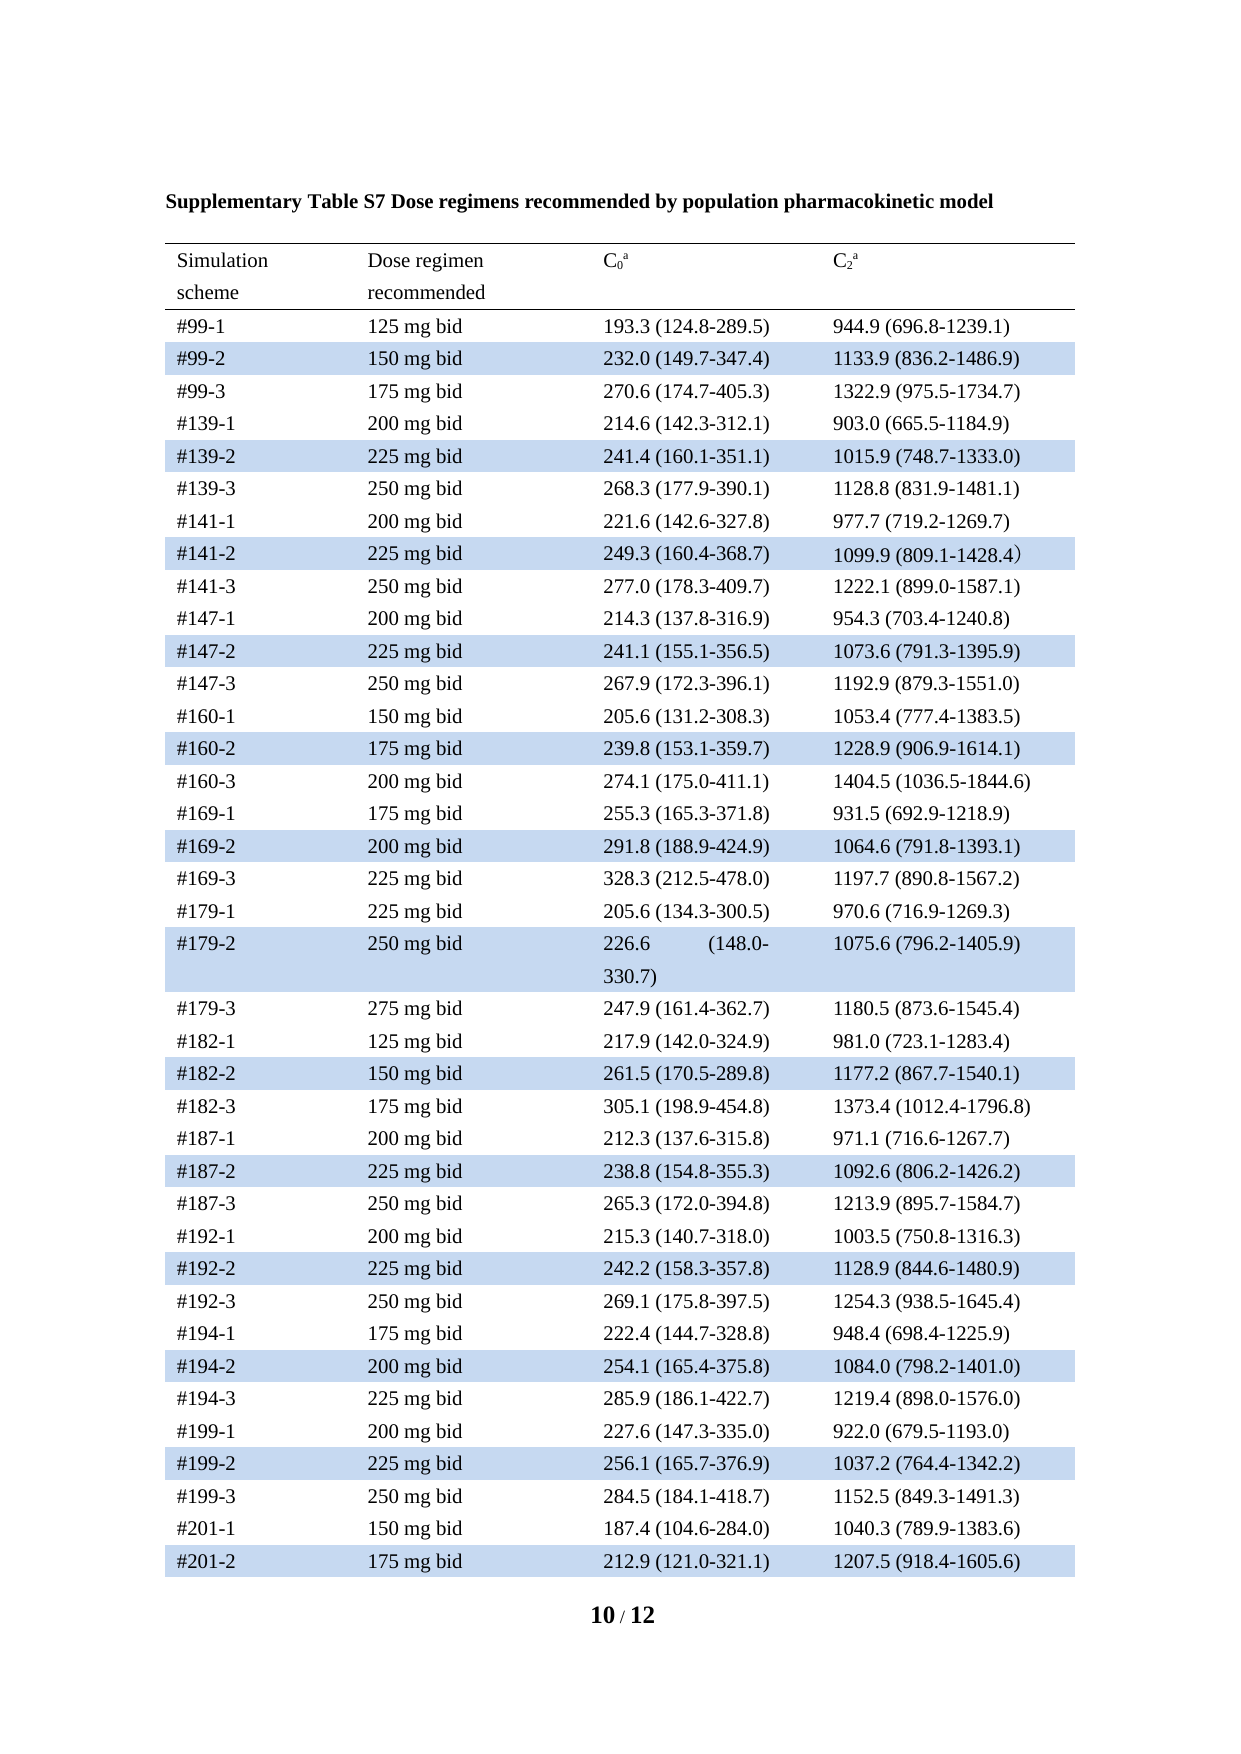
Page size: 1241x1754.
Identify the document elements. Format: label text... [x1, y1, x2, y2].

table_cell 1228.9 (906.9-1614.1) [822, 732, 1075, 765]
table_cell 200 mg bid [356, 407, 592, 440]
table_cell 225 mg bid [356, 1252, 592, 1285]
table_cell 1152.5 (849.3-1491.3) [822, 1480, 1075, 1512]
table_cell 1040.3 (789.9-1383.6) [822, 1512, 1075, 1545]
table_cell 977.7 (719.2-1269.7) [822, 505, 1075, 537]
table_cell 250 mg bid [356, 1285, 592, 1317]
table_cell 175 mg bid [356, 1090, 592, 1122]
table_cell 254.1 (165.4-375.8) [592, 1350, 822, 1382]
table_cell #169-1 [165, 797, 356, 830]
table_cell #182-2 [165, 1057, 356, 1090]
table_cell 150 mg bid [356, 1512, 592, 1545]
table_cell #199-3 [165, 1480, 356, 1512]
table_cell #182-1 [165, 1025, 356, 1057]
table_cell 232.0 (149.7-347.4) [592, 342, 822, 375]
table_cell 222.4 (144.7-328.8) [592, 1317, 822, 1350]
table_cell 1133.9 (836.2-1486.9) [822, 342, 1075, 375]
table_cell 931.5 (692.9-1218.9) [822, 797, 1075, 830]
table_cell 981.0 (723.1-1283.4) [822, 1025, 1075, 1057]
table_cell 175 mg bid [356, 732, 592, 765]
table_cell 255.3 (165.3-371.8) [592, 797, 822, 830]
table_cell 241.4 (160.1-351.1) [592, 440, 822, 472]
table_cell #141-3 [165, 570, 356, 602]
table_cell 221.6 (142.6-327.8) [592, 505, 822, 537]
table_cell #192-1 [165, 1220, 356, 1252]
table_cell 1128.9 (844.6-1480.9) [822, 1252, 1075, 1285]
table_cell 212.3 (137.6-315.8) [592, 1122, 822, 1155]
table_cell 175 mg bid [356, 1545, 592, 1577]
table_cell 269.1 (175.8-397.5) [592, 1285, 822, 1317]
table_cell 250 mg bid [356, 472, 592, 505]
table_header C0a [592, 244, 822, 309]
table_cell 225 mg bid [356, 1382, 592, 1415]
table_cell 205.6 (134.3-300.5) [592, 895, 822, 927]
table_cell 200 mg bid [356, 505, 592, 537]
table_cell #169-2 [165, 830, 356, 862]
table_cell 150 mg bid [356, 1057, 592, 1090]
table_cell 285.9 (186.1-422.7) [592, 1382, 822, 1415]
table_cell 277.0 (178.3-409.7) [592, 570, 822, 602]
table_header C2a [822, 244, 1075, 309]
table_cell 205.6 (131.2-308.3) [592, 700, 822, 732]
table_cell 1075.6 (796.2-1405.9) [822, 927, 1075, 992]
table_cell #192-3 [165, 1285, 356, 1317]
table_cell #179-1 [165, 895, 356, 927]
table_cell 1003.5 (750.8-1316.3) [822, 1220, 1075, 1252]
table_cell 225 mg bid [356, 537, 592, 570]
table_cell #187-2 [165, 1155, 356, 1187]
table_cell 250 mg bid [356, 570, 592, 602]
table_cell #141-1 [165, 505, 356, 537]
table_cell 267.9 (172.3-396.1) [592, 667, 822, 700]
table_cell 1197.7 (890.8-1567.2) [822, 862, 1075, 895]
table_cell 922.0 (679.5-1193.0) [822, 1415, 1075, 1447]
table_cell 200 mg bid [356, 602, 592, 635]
table_cell 1219.4 (898.0-1576.0) [822, 1382, 1075, 1415]
table_cell 227.6 (147.3-335.0) [592, 1415, 822, 1447]
table_cell 200 mg bid [356, 1122, 592, 1155]
table_cell #201-2 [165, 1545, 356, 1577]
table_cell 305.1 (198.9-454.8) [592, 1090, 822, 1122]
table_cell #194-2 [165, 1350, 356, 1382]
table_cell 970.6 (716.9-1269.3) [822, 895, 1075, 927]
table_cell 1064.6 (791.8-1393.1) [822, 830, 1075, 862]
table_cell 241.1 (155.1-356.5) [592, 635, 822, 667]
table_cell 1322.9 (975.5-1734.7) [822, 375, 1075, 407]
table_cell 150 mg bid [356, 700, 592, 732]
table_cell 242.2 (158.3-357.8) [592, 1252, 822, 1285]
table_cell 328.3 (212.5-478.0) [592, 862, 822, 895]
table_cell 1222.1 (899.0-1587.1) [822, 570, 1075, 602]
table_cell 265.3 (172.0-394.8) [592, 1187, 822, 1220]
table_cell 284.5 (184.1-418.7) [592, 1480, 822, 1512]
table_cell 1084.0 (798.2-1401.0) [822, 1350, 1075, 1382]
table_cell #199-1 [165, 1415, 356, 1447]
table_cell 1099.9 (809.1-1428.4） [822, 537, 1075, 570]
table_cell 250 mg bid [356, 1187, 592, 1220]
table_cell #194-3 [165, 1382, 356, 1415]
table_cell 948.4 (698.4-1225.9) [822, 1317, 1075, 1350]
table_cell 270.6 (174.7-405.3) [592, 375, 822, 407]
table_cell 200 mg bid [356, 765, 592, 797]
table_cell 250 mg bid [356, 667, 592, 700]
table_header Simulation scheme [165, 244, 356, 309]
table_cell #141-2 [165, 537, 356, 570]
table_cell 225 mg bid [356, 1155, 592, 1187]
table_cell 212.9 (121.0-321.1) [592, 1545, 822, 1577]
table_cell #160-1 [165, 700, 356, 732]
table_cell 200 mg bid [356, 830, 592, 862]
table_cell 1053.4 (777.4-1383.5) [822, 700, 1075, 732]
table_cell #139-2 [165, 440, 356, 472]
table_cell 944.9 (696.8-1239.1) [822, 310, 1075, 342]
table_cell 268.3 (177.9-390.1) [592, 472, 822, 505]
table_cell 225 mg bid [356, 635, 592, 667]
table_cell #179-3 [165, 992, 356, 1025]
table_cell 256.1 (165.7-376.9) [592, 1447, 822, 1480]
table_cell #99-1 [165, 310, 356, 342]
table_cell 200 mg bid [356, 1350, 592, 1382]
table_cell #139-3 [165, 472, 356, 505]
table_cell 238.8 (154.8-355.3) [592, 1155, 822, 1187]
table_cell 1177.2 (867.7-1540.1) [822, 1057, 1075, 1090]
table_cell 275 mg bid [356, 992, 592, 1025]
table_cell 1092.6 (806.2-1426.2) [822, 1155, 1075, 1187]
table_cell 1373.4 (1012.4-1796.8) [822, 1090, 1075, 1122]
table_cell 200 mg bid [356, 1220, 592, 1252]
table_cell 250 mg bid [356, 1480, 592, 1512]
table_cell 1254.3 (938.5-1645.4) [822, 1285, 1075, 1317]
table_cell 250 mg bid [356, 927, 592, 992]
table_cell #199-2 [165, 1447, 356, 1480]
table_cell 225 mg bid [356, 862, 592, 895]
table_cell #160-2 [165, 732, 356, 765]
table_cell 954.3 (703.4-1240.8) [822, 602, 1075, 635]
table_cell 217.9 (142.0-324.9) [592, 1025, 822, 1057]
table_cell 214.6 (142.3-312.1) [592, 407, 822, 440]
table_cell #99-2 [165, 342, 356, 375]
table_cell 291.8 (188.9-424.9) [592, 830, 822, 862]
table_cell 125 mg bid [356, 310, 592, 342]
table_cell #147-2 [165, 635, 356, 667]
table_cell 225 mg bid [356, 895, 592, 927]
table_cell 239.8 (153.1-359.7) [592, 732, 822, 765]
table_cell #147-3 [165, 667, 356, 700]
table_cell 1192.9 (879.3-1551.0) [822, 667, 1075, 700]
table_cell #187-3 [165, 1187, 356, 1220]
table_cell 200 mg bid [356, 1415, 592, 1447]
table_cell 1180.5 (873.6-1545.4) [822, 992, 1075, 1025]
table_cell 226.6 (148.0-330.7) [592, 927, 822, 992]
table_cell 903.0 (665.5-1184.9) [822, 407, 1075, 440]
table_cell #194-1 [165, 1317, 356, 1350]
table_cell #201-1 [165, 1512, 356, 1545]
table_cell #139-1 [165, 407, 356, 440]
table_cell #192-2 [165, 1252, 356, 1285]
table_cell 249.3 (160.4-368.7) [592, 537, 822, 570]
table_cell 261.5 (170.5-289.8) [592, 1057, 822, 1090]
table_cell 1073.6 (791.3-1395.9) [822, 635, 1075, 667]
table_cell #182-3 [165, 1090, 356, 1122]
table_cell 225 mg bid [356, 1447, 592, 1480]
table_cell 1207.5 (918.4-1605.6) [822, 1545, 1075, 1577]
table_cell 1404.5 (1036.5-1844.6) [822, 765, 1075, 797]
subtitle Supplementary Table S7 Dose regimens recommended by population pharmacokinetic model [165, 185, 1075, 218]
table_header Dose regimen recommended [356, 244, 592, 309]
table_cell 215.3 (140.7-318.0) [592, 1220, 822, 1252]
table_cell 225 mg bid [356, 440, 592, 472]
table_cell 1213.9 (895.7-1584.7) [822, 1187, 1075, 1220]
table_cell 175 mg bid [356, 1317, 592, 1350]
table_cell 175 mg bid [356, 797, 592, 830]
table_cell 150 mg bid [356, 342, 592, 375]
table_cell 125 mg bid [356, 1025, 592, 1057]
table_cell #99-3 [165, 375, 356, 407]
table_cell #179-2 [165, 927, 356, 992]
table_cell 1015.9 (748.7-1333.0) [822, 440, 1075, 472]
table_cell 193.3 (124.8-289.5) [592, 310, 822, 342]
table_cell #160-3 [165, 765, 356, 797]
table_cell #187-1 [165, 1122, 356, 1155]
table_cell 1128.8 (831.9-1481.1) [822, 472, 1075, 505]
table_cell 175 mg bid [356, 375, 592, 407]
table_cell 187.4 (104.6-284.0) [592, 1512, 822, 1545]
table_cell 247.9 (161.4-362.7) [592, 992, 822, 1025]
table_cell 214.3 (137.8-316.9) [592, 602, 822, 635]
table_cell #147-1 [165, 602, 356, 635]
table_cell 971.1 (716.6-1267.7) [822, 1122, 1075, 1155]
table_cell 274.1 (175.0-411.1) [592, 765, 822, 797]
table_cell 1037.2 (764.4-1342.2) [822, 1447, 1075, 1480]
table_cell #169-3 [165, 862, 356, 895]
